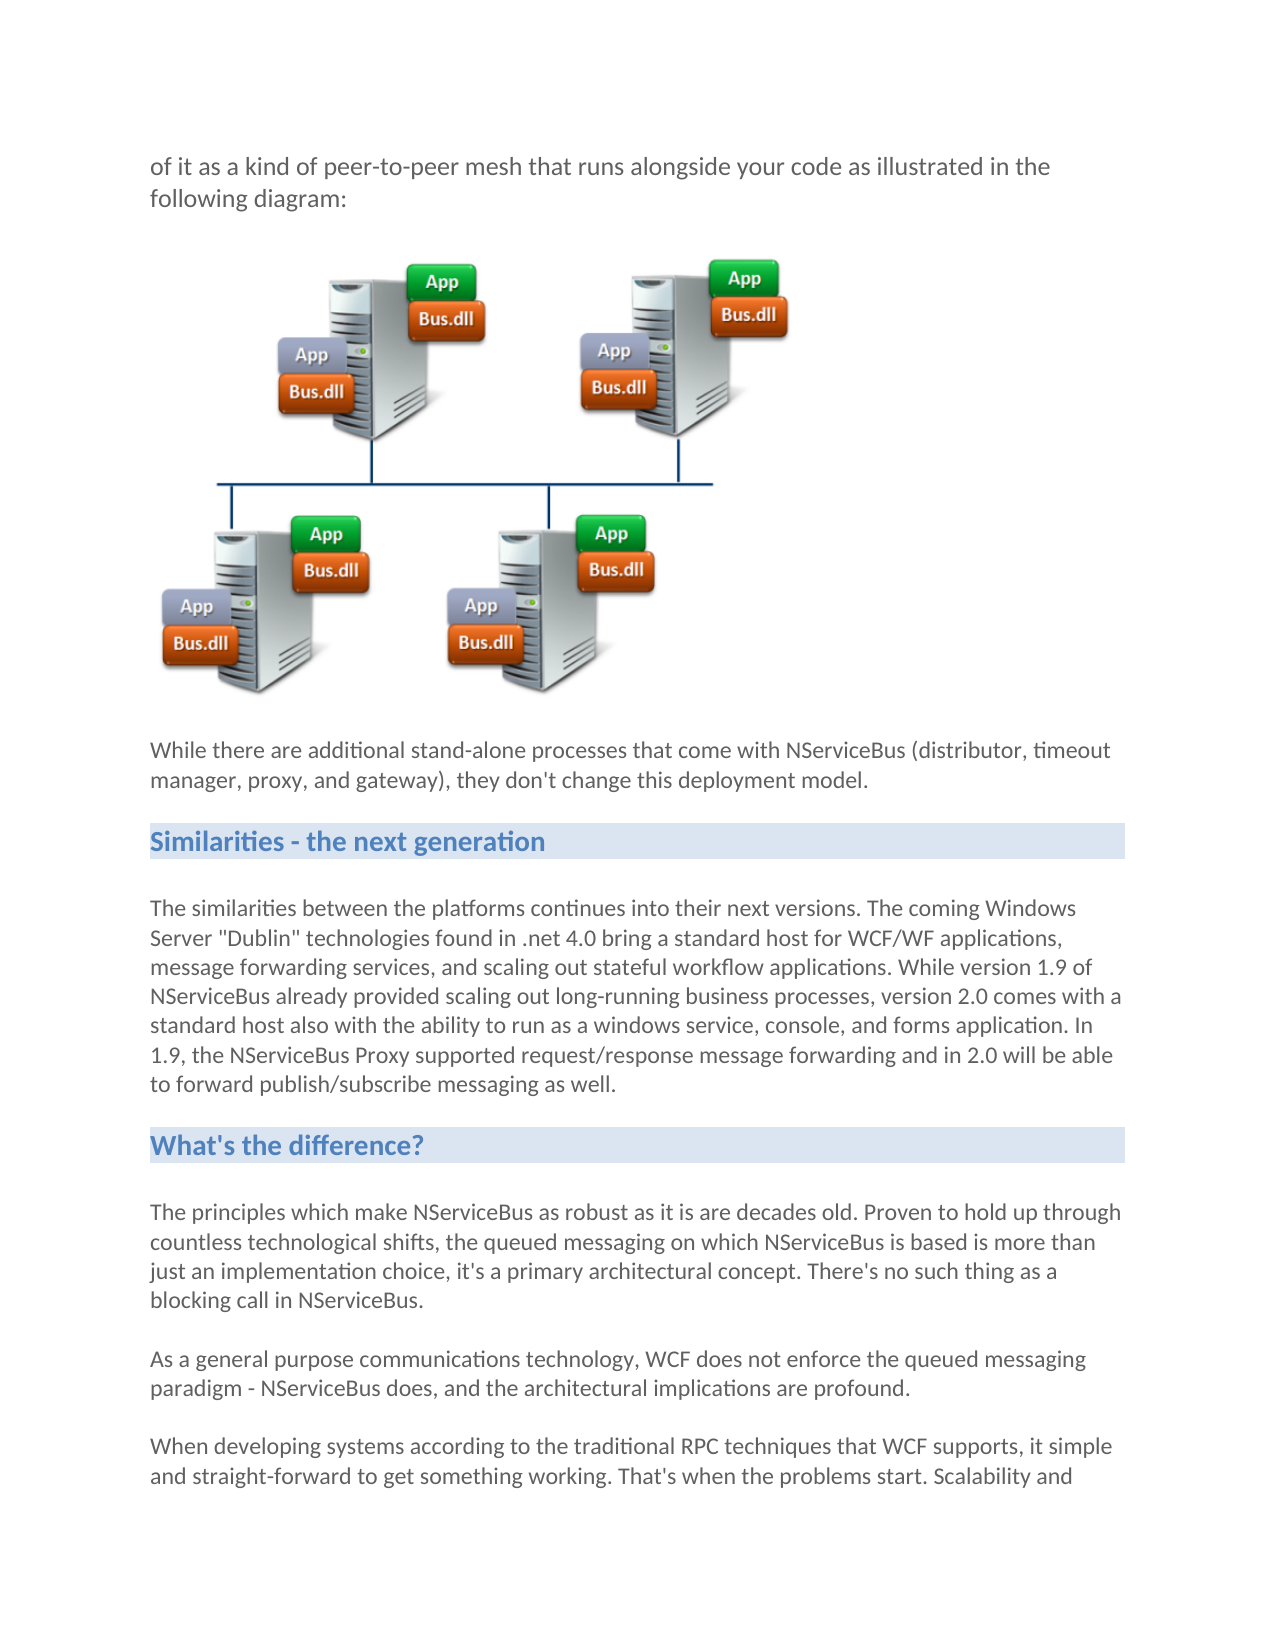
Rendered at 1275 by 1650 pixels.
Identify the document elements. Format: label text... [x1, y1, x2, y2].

text The principles which make NServiceBus as robust as it is are decades old. Proven to hold up through countless technological shifts, the queued messaging on which NServiceBus is based is more than just an implementation choice, it's a primary architectural concept. There's no such thing as a blocking call in NServiceBus. [150, 1197, 1125, 1314]
text While there are additional stand-alone processes that come with NServiceBus (distributor, timeout manager, proxy, and gateway), they don't change this deployment model. [150, 736, 1125, 794]
text The similarities between the platforms continues into their next versions. The coming Windows Server "Dublin" technologies found in .net 4.0 bring a standard host for WCF/WF applications, message forwarding services, and scaling out stateful workflow applications. While version 1.9 of NServiceBus already provided scaling out long-running business processes, version 2.0 comes with a standard host also with the ability to run as a windows service, console, and forms application. In 1.9, the NServiceBus Proxy supported request/response message forwarding and in 2.0 will be able to forward publish/subscribe messaging as well. [150, 893, 1125, 1098]
text As a general purpose communications technology, WCF does not enforce the queued messaging paradigm - NServiceBus does, and the architectural implications are profound. [150, 1344, 1125, 1402]
subtitle Similarities - the next generation [150, 823, 1125, 859]
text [150, 1431, 1125, 1490]
subtitle What's the difference? [150, 1127, 1125, 1163]
picture [150, 242, 806, 707]
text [150, 150, 1125, 213]
